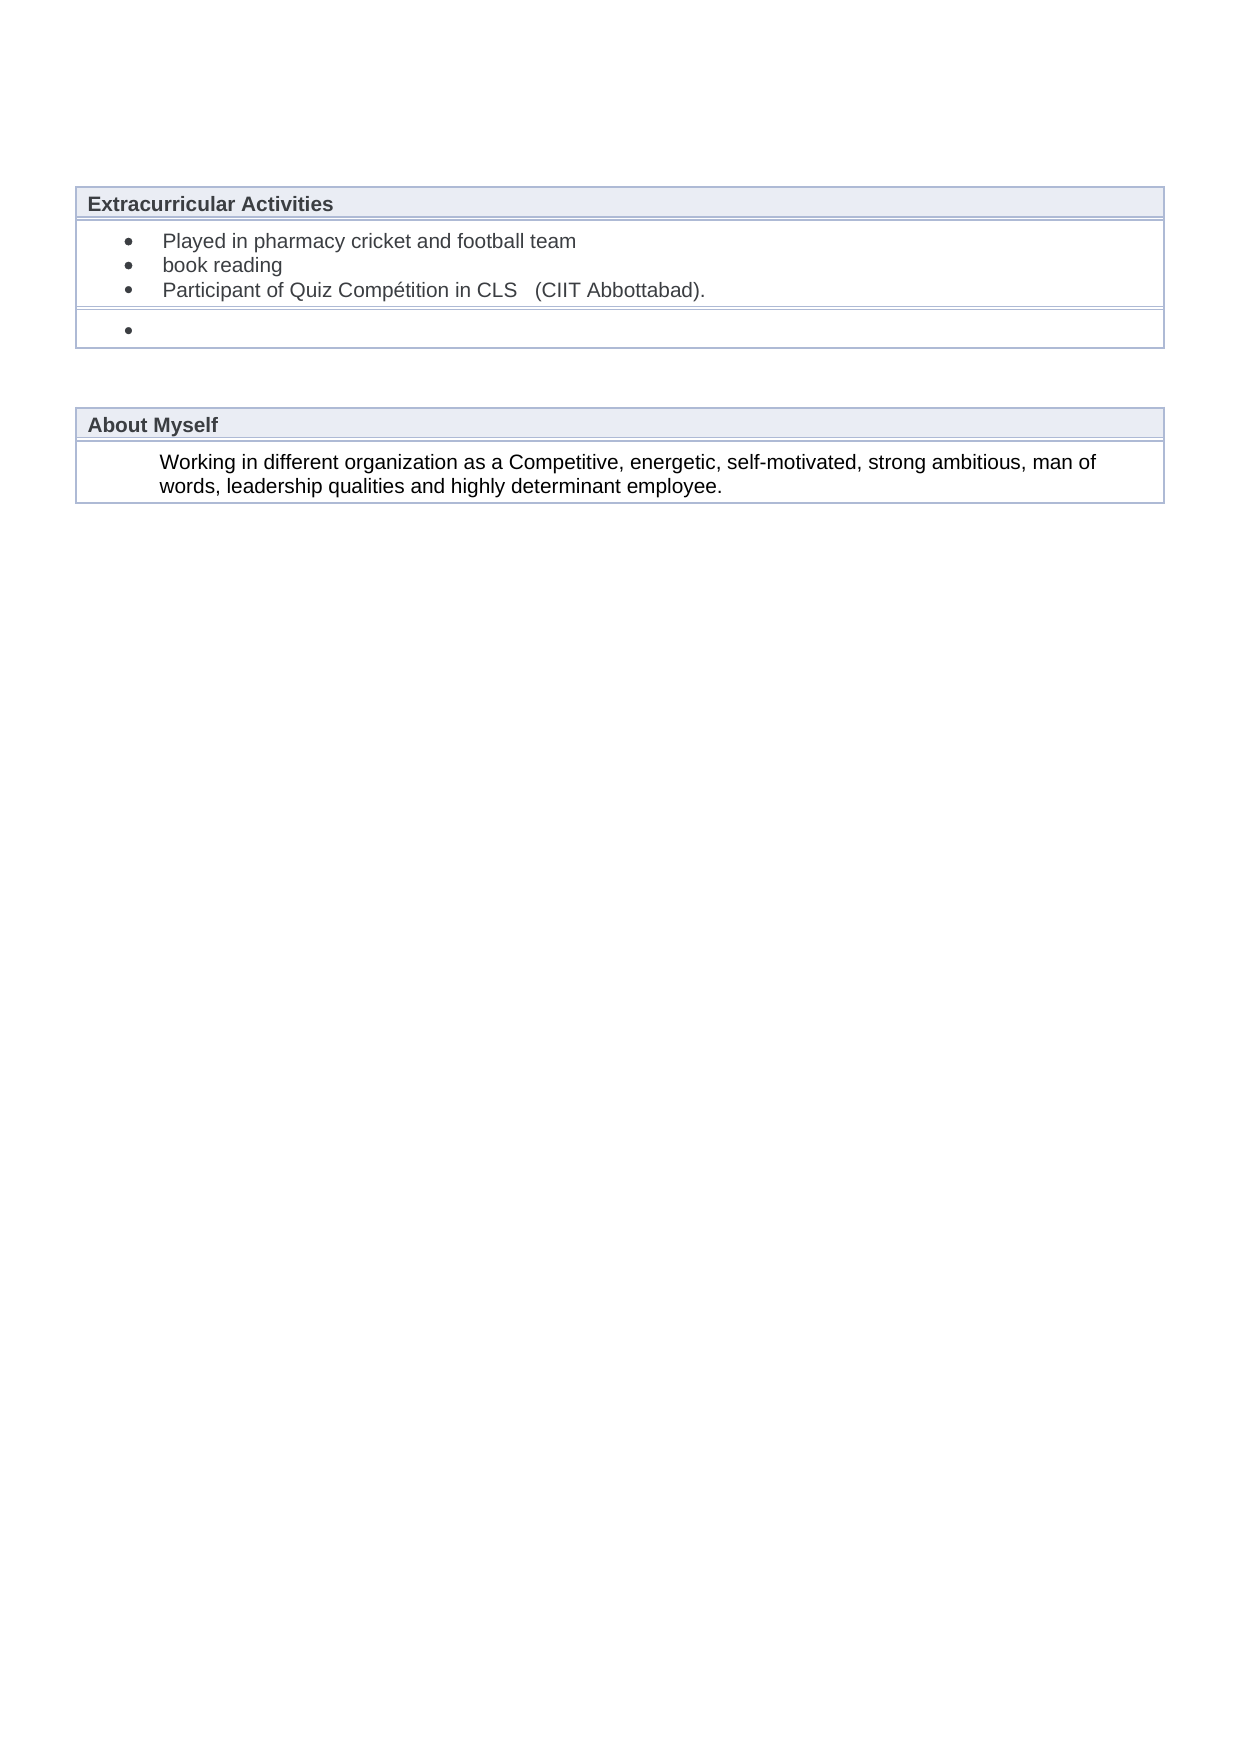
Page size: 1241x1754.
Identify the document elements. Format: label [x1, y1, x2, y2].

table_cell [64, 75, 1176, 504]
